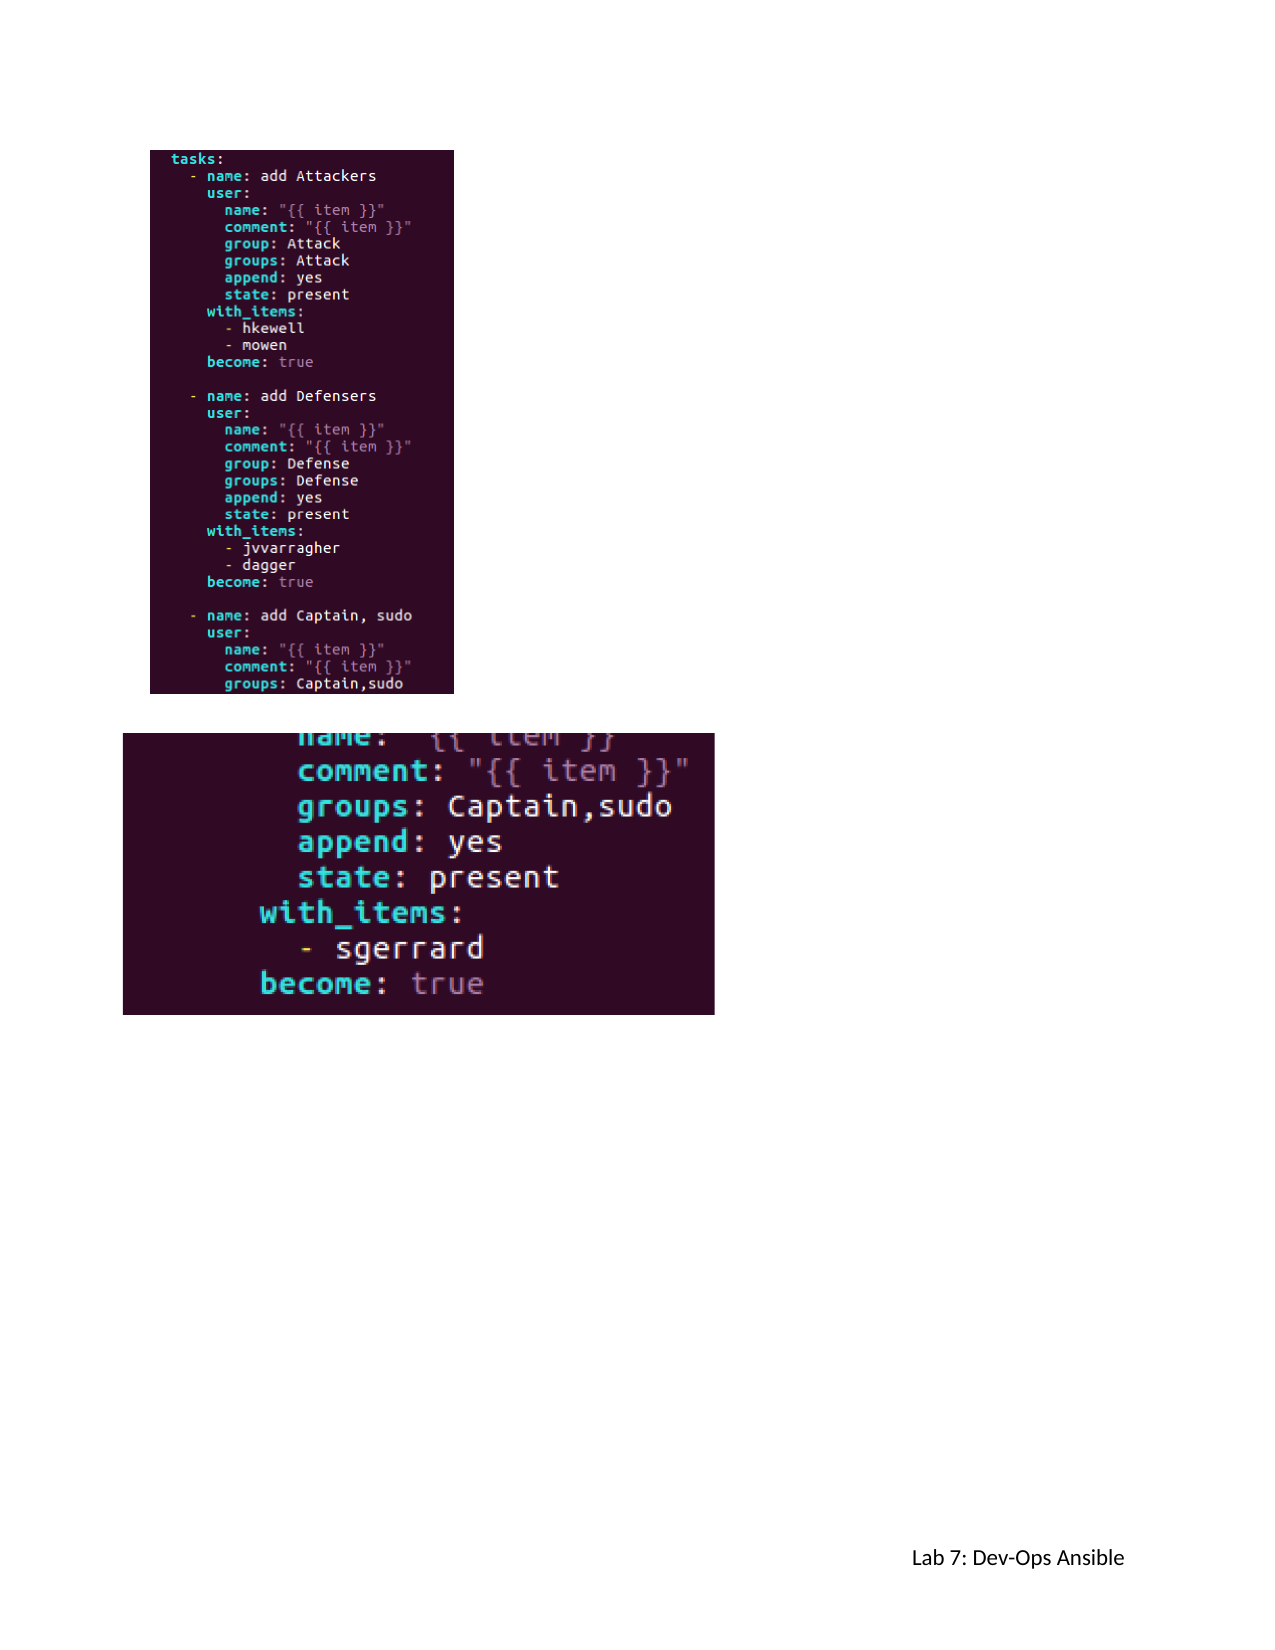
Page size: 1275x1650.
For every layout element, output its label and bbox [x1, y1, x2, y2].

picture [150, 150, 454, 694]
picture [122, 733, 715, 1015]
